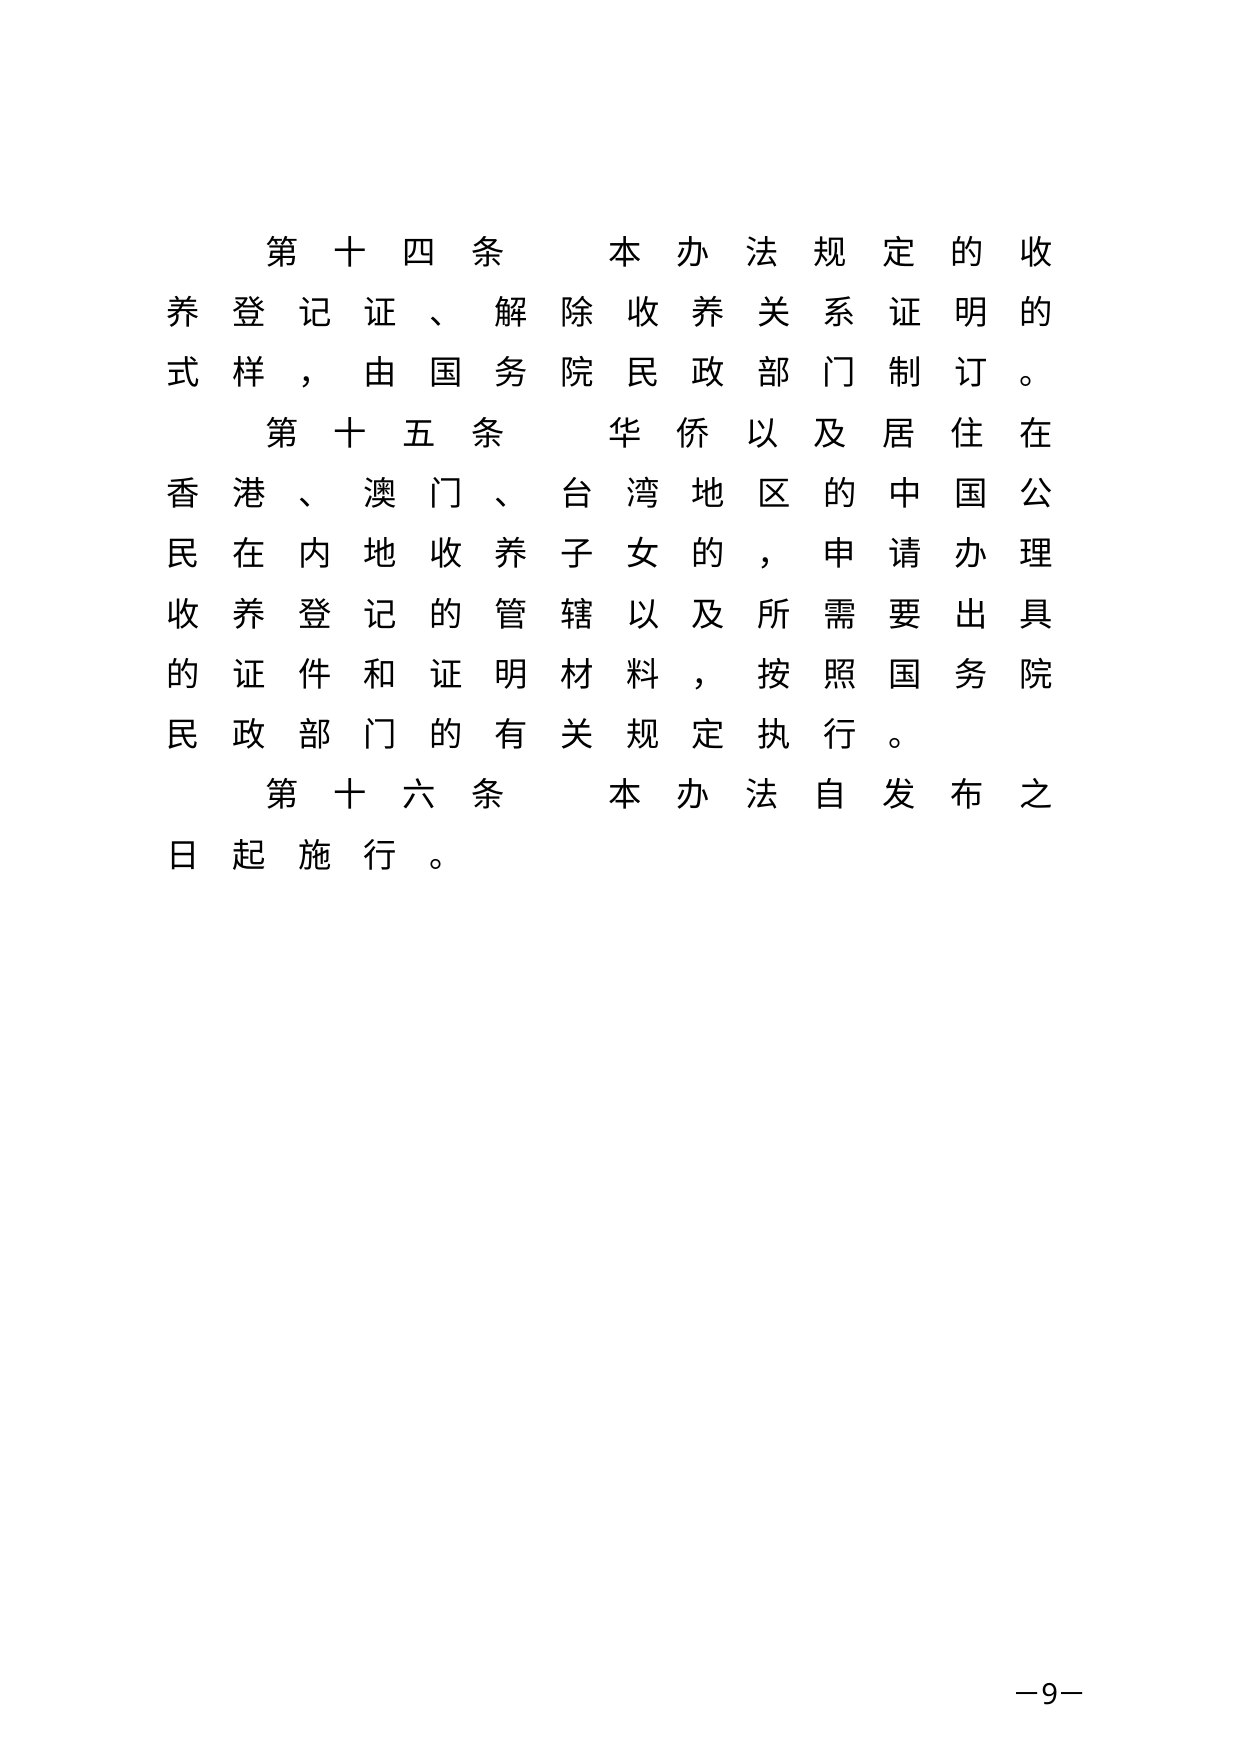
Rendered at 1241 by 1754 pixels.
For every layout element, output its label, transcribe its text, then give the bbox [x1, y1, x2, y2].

text 第十四条 本办法规定的收养登记证、解除收养关系证明的式样，由国务院民政部门制订。 [167, 219, 1085, 400]
text 第十五条 华侨以及居住在香港、澳门、台湾地区的中国公民在内地收养子女的，申请办理收养登记的管辖以及所需要出具的证件和证明材料，按照国务院民政部门的有关规定执行。 [167, 400, 1085, 762]
text 第十六条 本办法自发布之日起施行。 [167, 762, 1085, 883]
